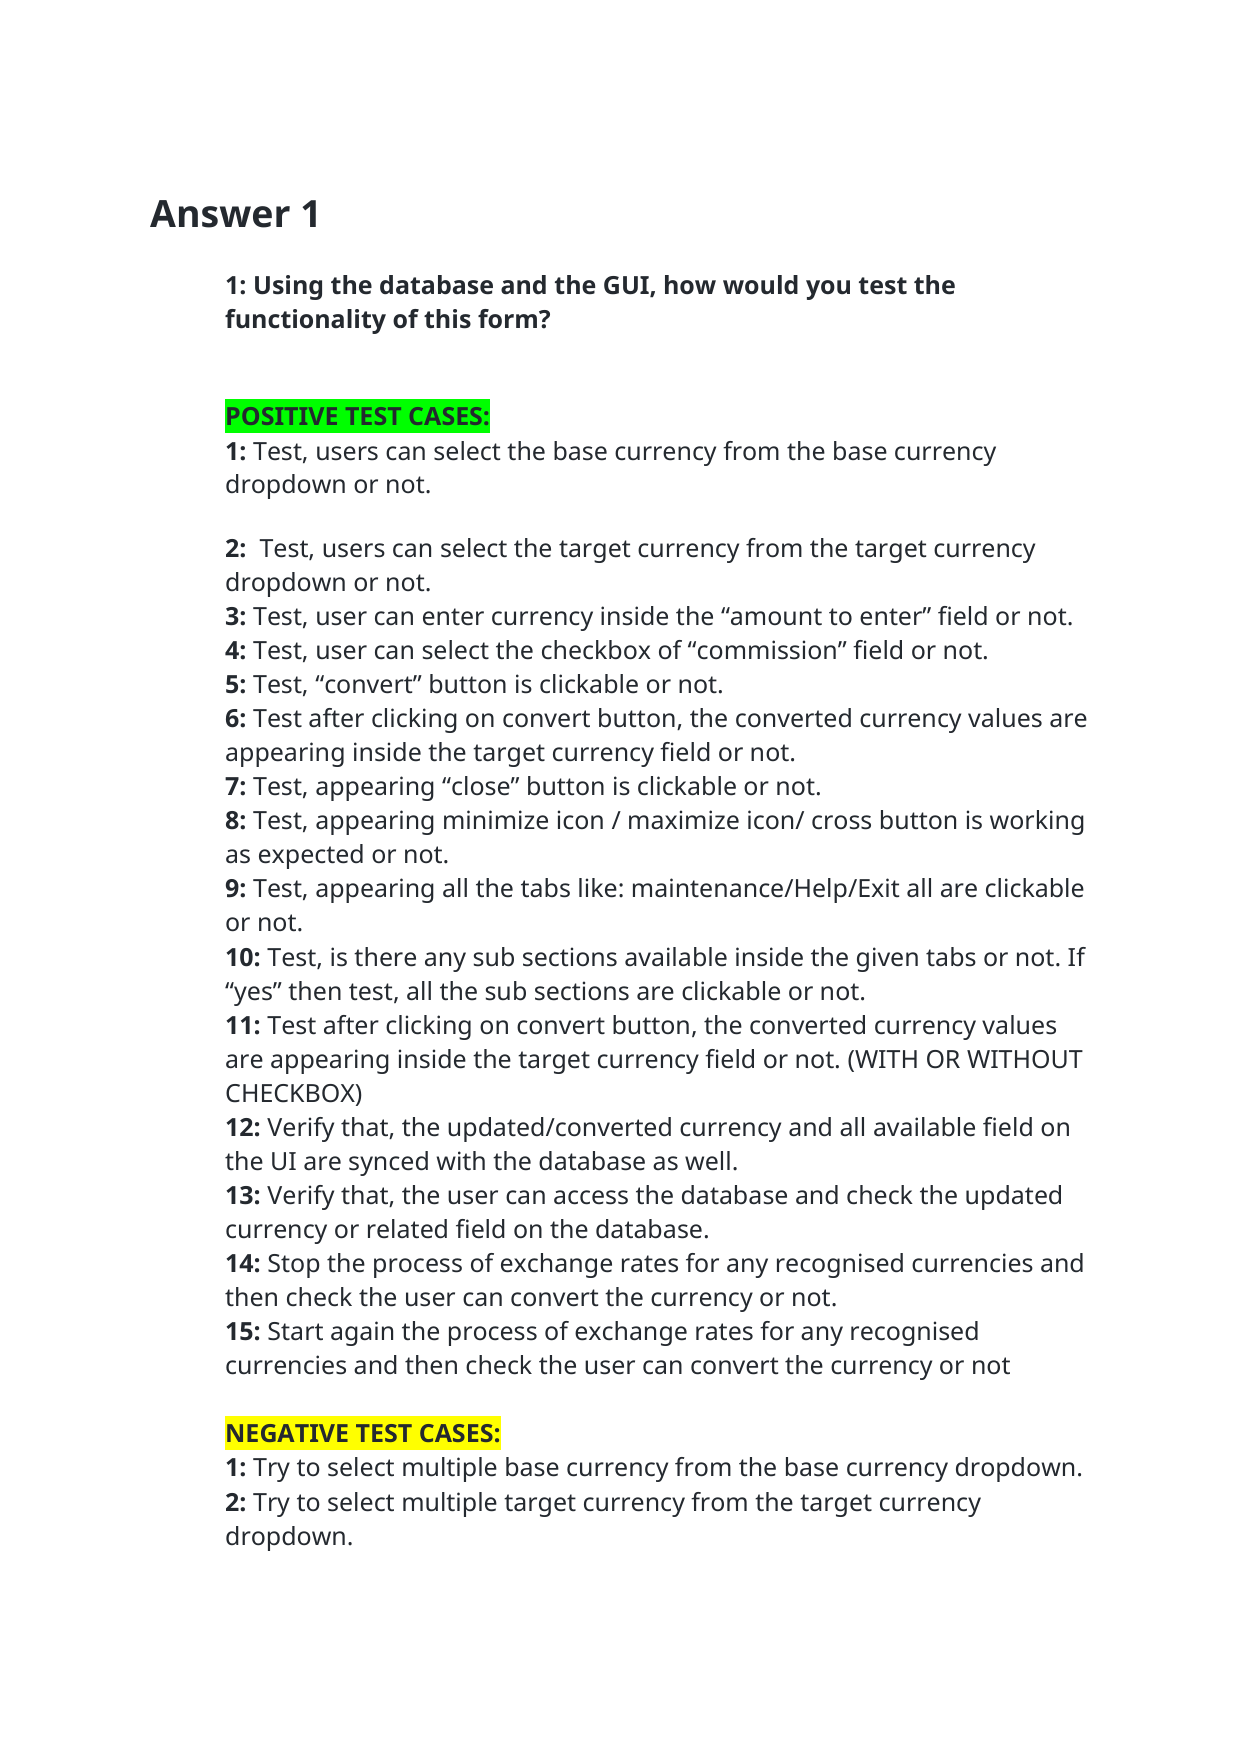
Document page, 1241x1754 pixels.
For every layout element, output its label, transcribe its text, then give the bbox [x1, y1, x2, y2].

text 1: Using the database and the GUI, how would you test the functionality of this form? [225, 268, 1090, 336]
text POSITIVE TEST CASES: 1: Test, users can select the base currency from the base currency dropdown or not. [225, 365, 1090, 501]
list 2: Test, users can select the target currency from the target currency dropdown or not. 3: Test, user can enter currency inside the “amount to enter” field or not. [225, 530, 1090, 633]
list 13: Verify that, the user can access the database and check the updated currency or related field on the database. [225, 1178, 1090, 1246]
text Answer 1 [150, 187, 1090, 238]
list 4: Test, user can select the checkbox of “commission” field or not. 5: Test, “convert” button is clickable or not. [225, 633, 1090, 701]
list 10: Test, is there any sub sections available inside the given tabs or not. If “yes” then test, all the sub sections are clickable or not. 11: Test after clicking on convert button, the converted currency values are appearing inside the target currency field or not. (WITH OR WITHOUT CHECKBOX) 12: Verify that, the updated/converted currency and all available field on the UI are synced with the database as well. [225, 939, 1090, 1178]
list 14: Stop the process of exchange rates for any recognised currencies and then check the user can convert the currency or not. [225, 1246, 1090, 1314]
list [225, 1484, 1090, 1552]
list 6: Test after clicking on convert button, the converted currency values are appearing inside the target currency field or not. [225, 701, 1090, 769]
list NEGATIVE TEST CASES: 1: Try to select multiple base currency from the base currency dropdown. [225, 1416, 1090, 1484]
list 9: Test, appearing all the tabs like: maintenance/Help/Exit all are clickable or not. [225, 871, 1090, 939]
list 15: Start again the process of exchange rates for any recognised currencies and then check the user can convert the currency or not [225, 1314, 1090, 1382]
list 8: Test, appearing minimize icon / maximize icon/ cross button is working as expected or not. [225, 803, 1090, 871]
list 7: Test, appearing “close” button is clickable or not. [225, 769, 1090, 803]
